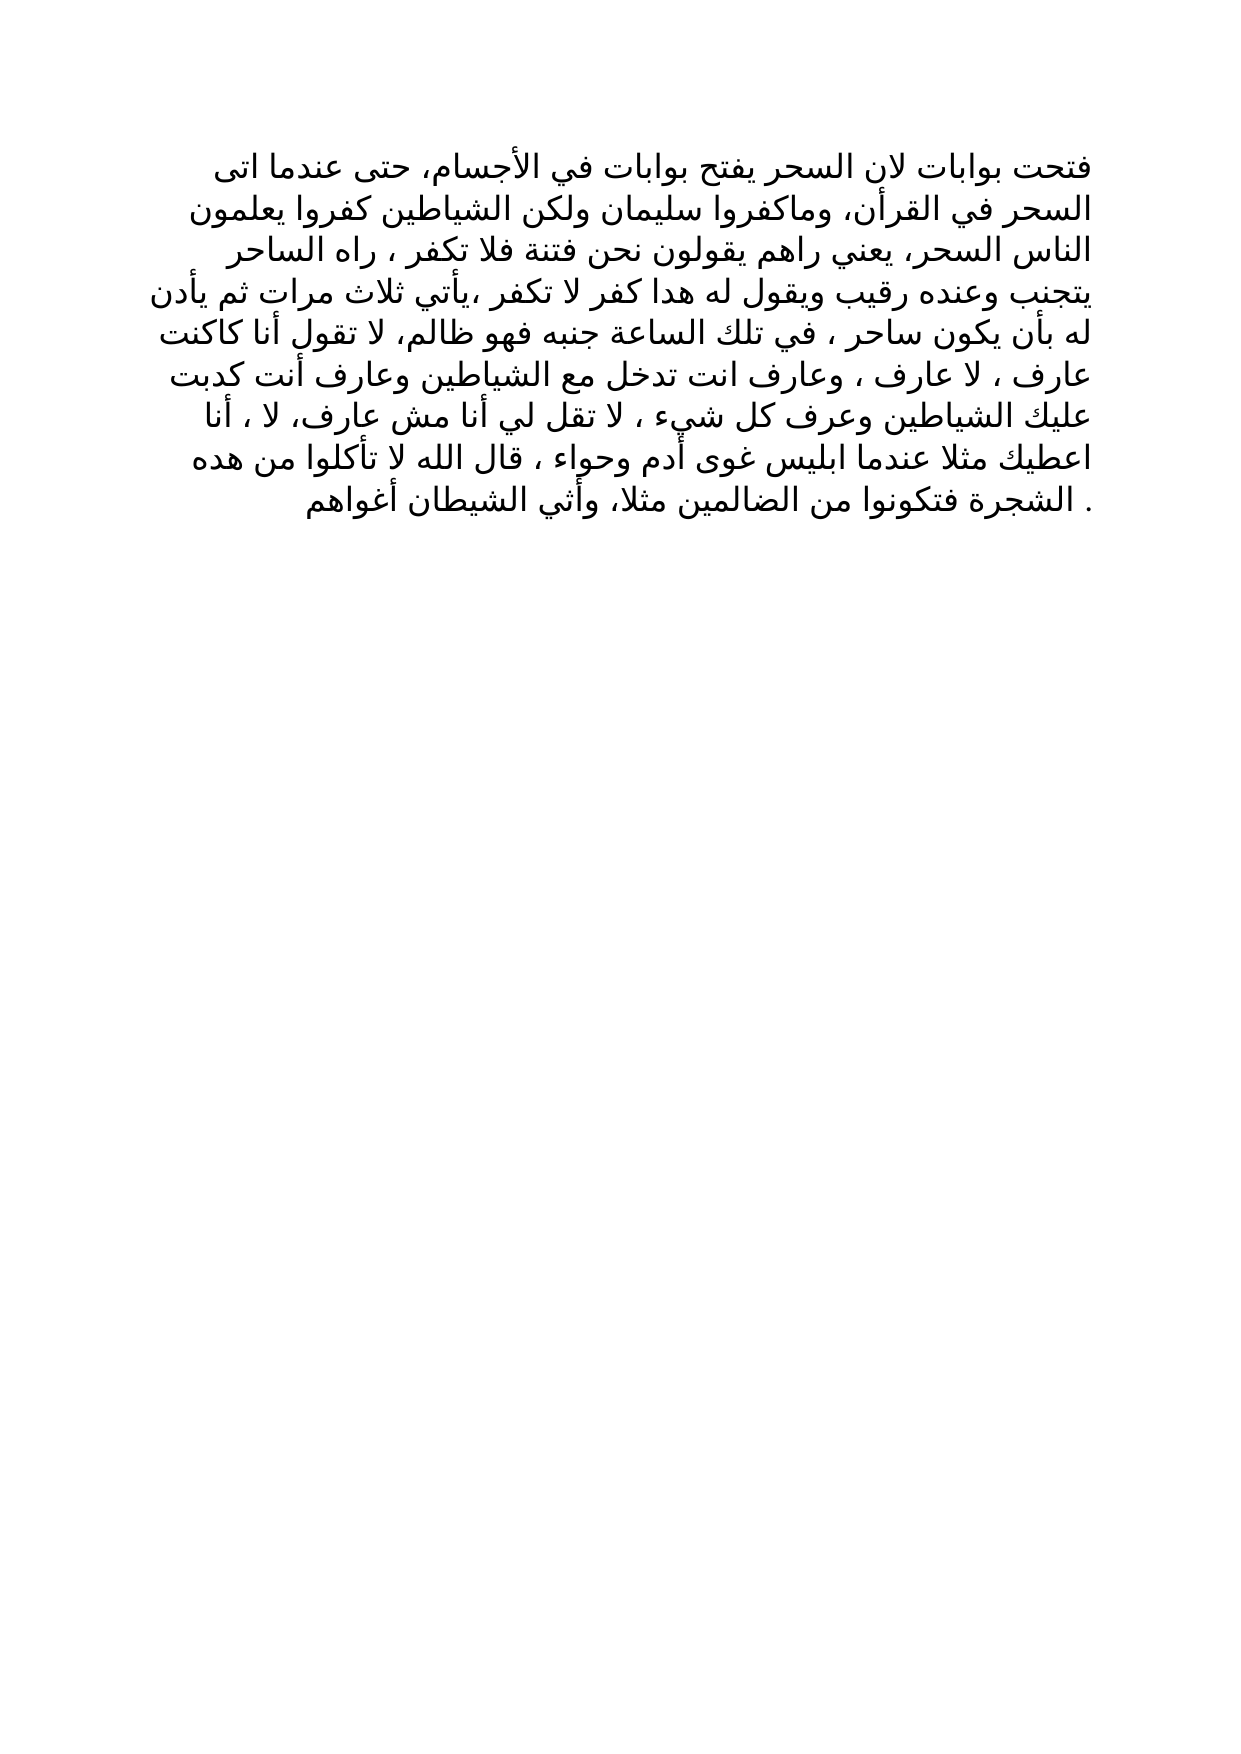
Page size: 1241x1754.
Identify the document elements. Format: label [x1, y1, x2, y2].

text [148, 148, 1093, 520]
